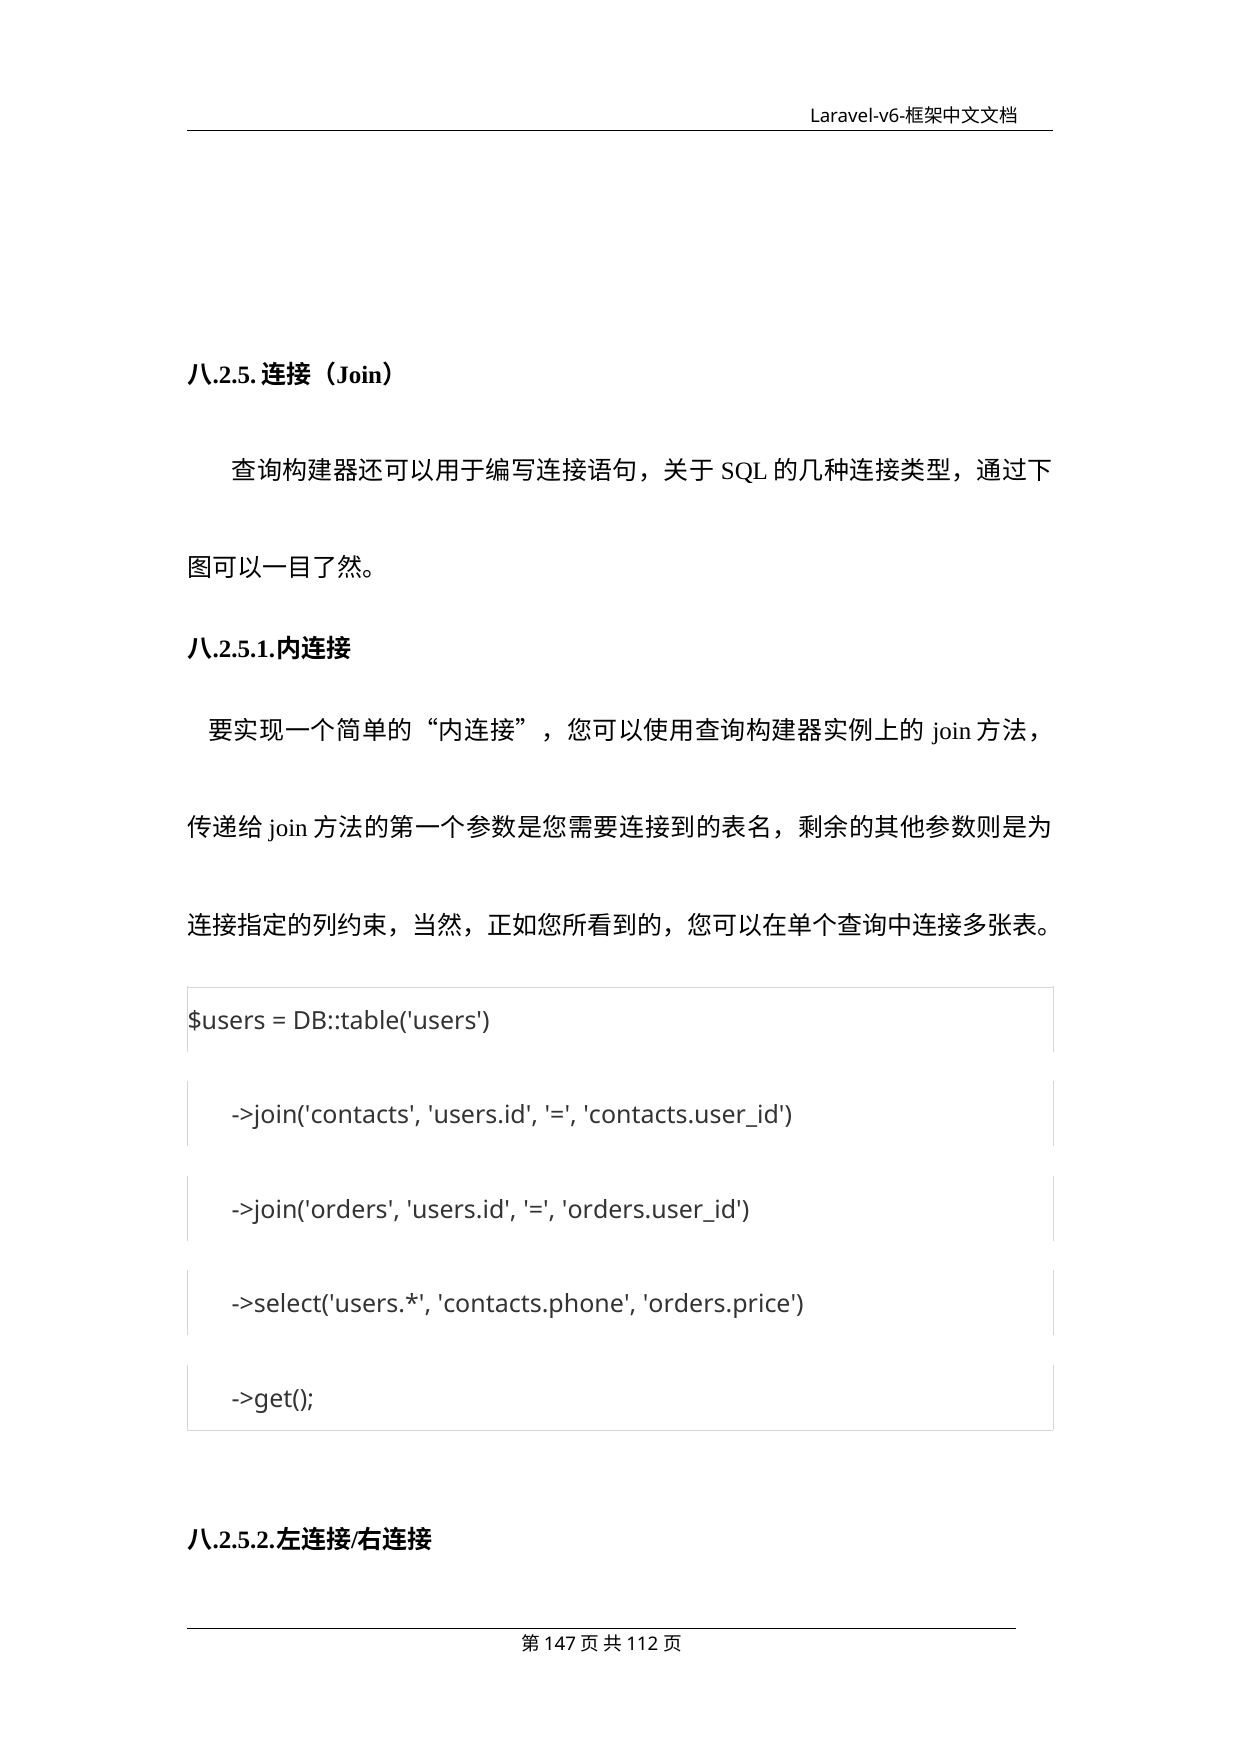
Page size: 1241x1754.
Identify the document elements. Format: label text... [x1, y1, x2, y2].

text ->select('users.*', 'contacts.phone', 'orders.price') [188, 1270, 1053, 1335]
text ->join('orders', 'users.id', '=', 'orders.user_id') [188, 1176, 1053, 1241]
subtitle 内连接 [187, 629, 1053, 665]
text 查询构建器还可以用于编写连接语句，关于SQL的几种连接类型，通过下图可以一目了然。 [187, 436, 1053, 598]
subtitle 左连接/右连接 [187, 1519, 1053, 1555]
subtitle 连接（Join） [187, 340, 1053, 405]
text 要实现一个简单的“内连接”，您可以使用查询构建器实例上的join方法，传递给join方法的第一个参数是您需要连接到的表名，剩余的其他参数则是为连接指定的列约束，当然，正如您所看到的，您可以在单个查询中连接多张表。 [187, 696, 1053, 956]
text ->join('contacts', 'users.id', '=', 'contacts.user_id') [188, 1081, 1053, 1146]
text $users = DB::table('users') [188, 988, 1053, 1052]
text ->get(); [188, 1365, 1053, 1430]
